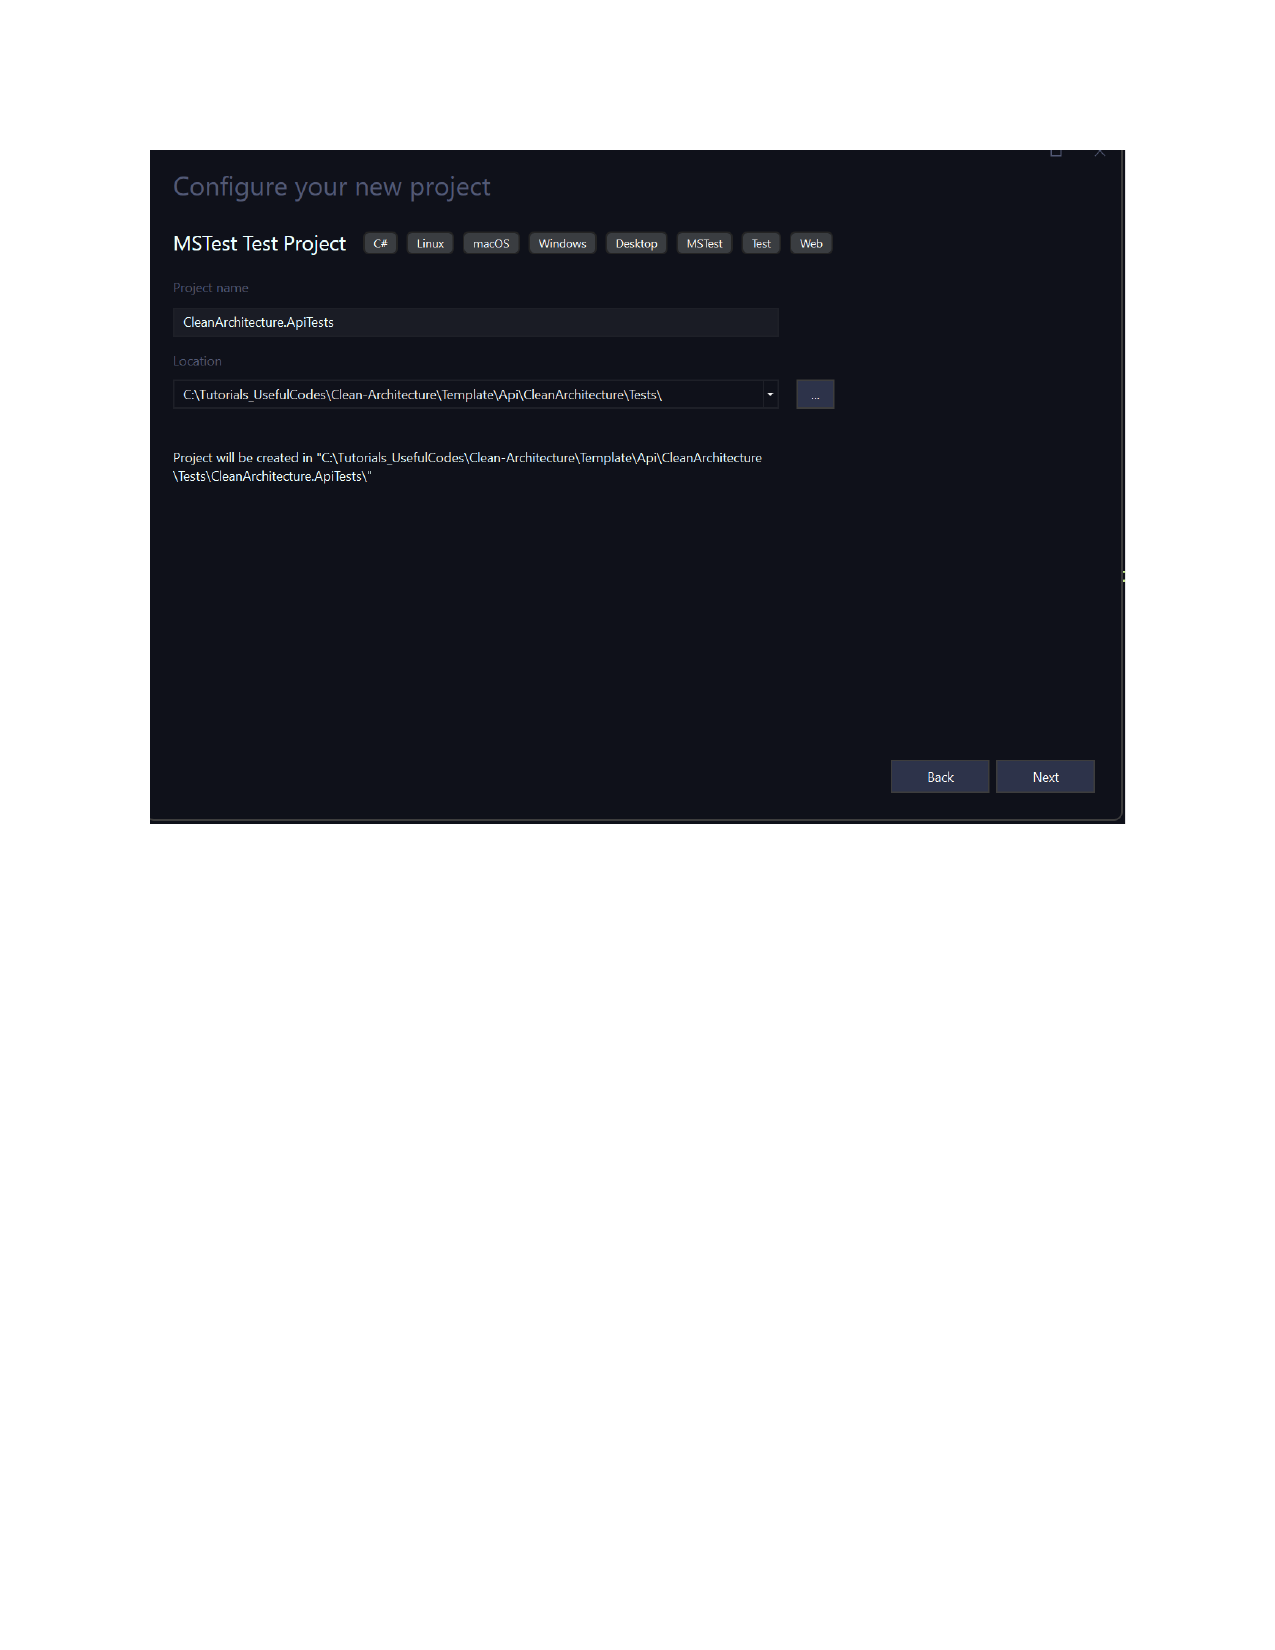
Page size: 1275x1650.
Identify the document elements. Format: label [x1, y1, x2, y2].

picture [150, 150, 1125, 824]
